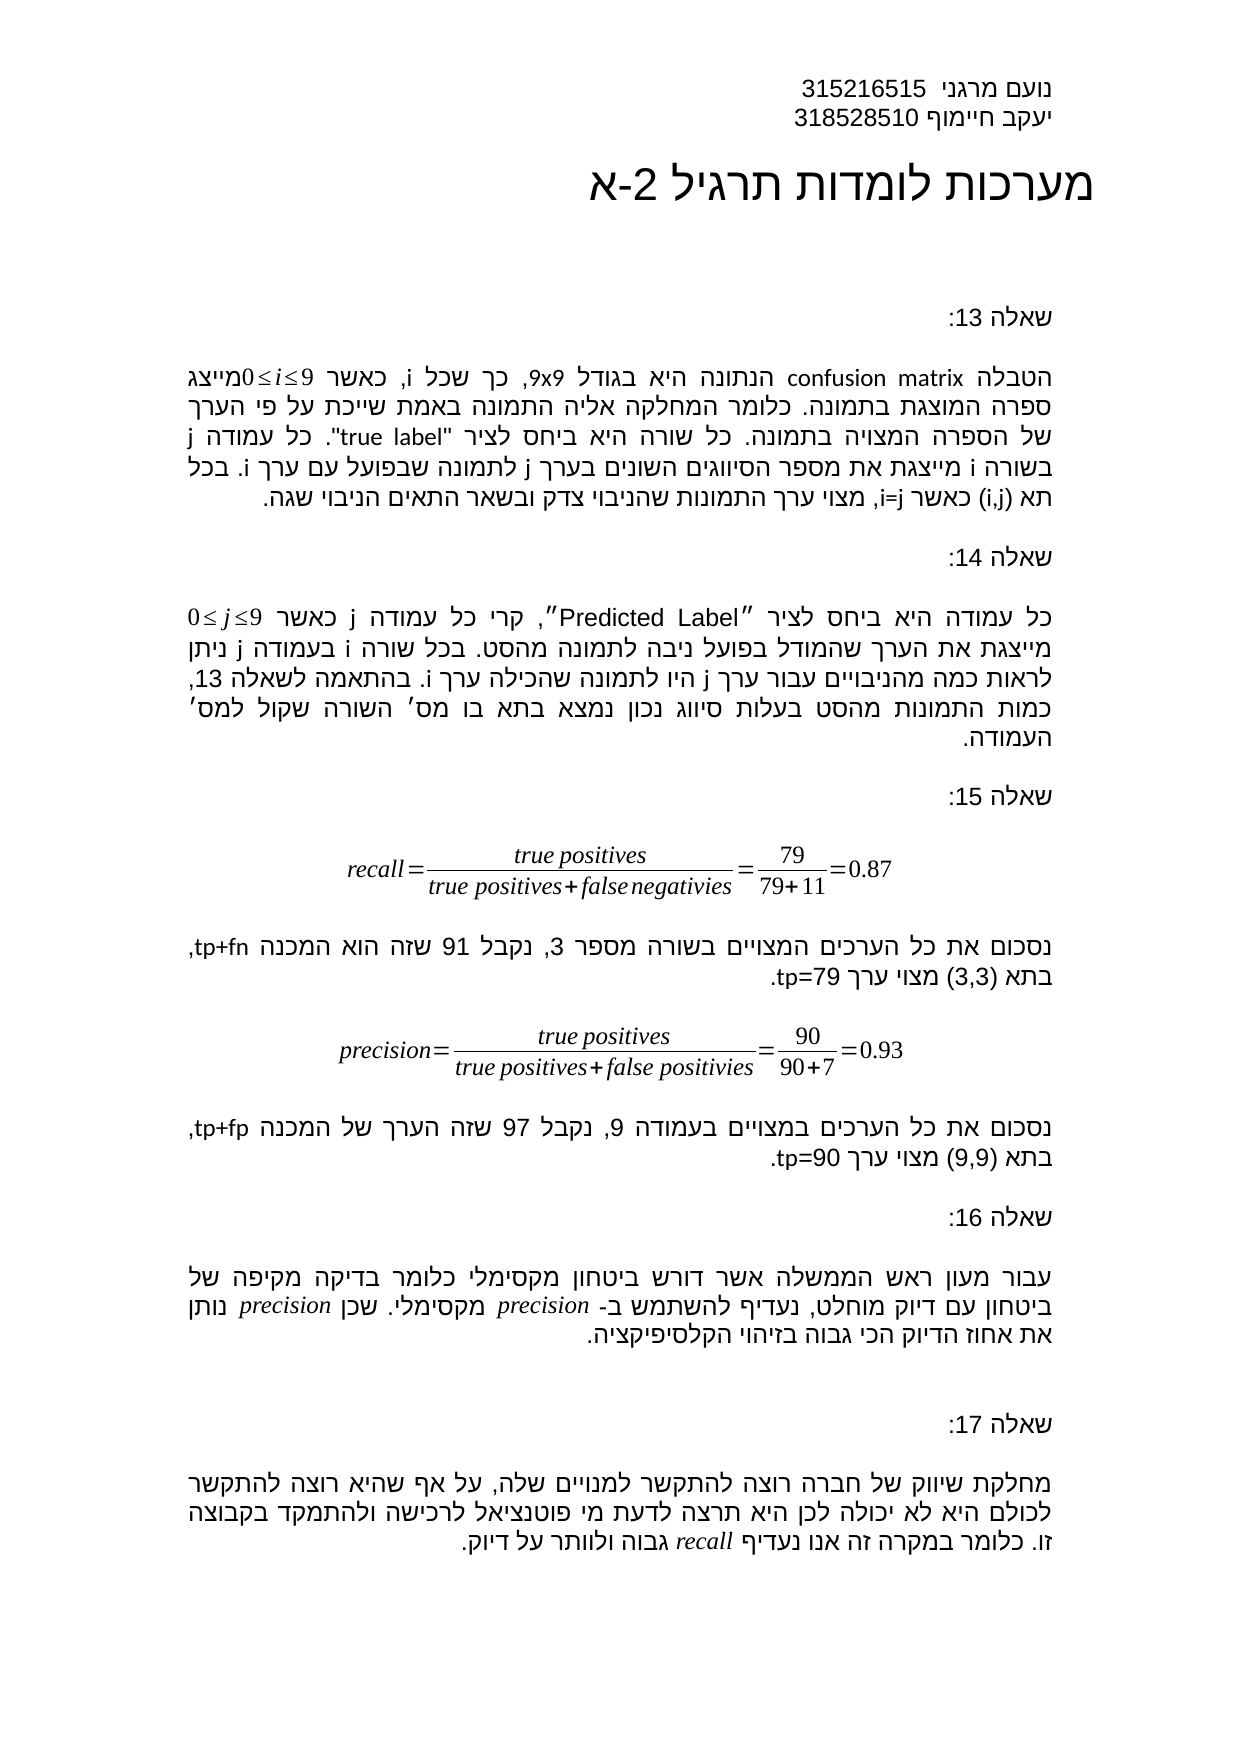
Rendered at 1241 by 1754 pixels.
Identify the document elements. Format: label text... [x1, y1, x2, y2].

text שאלה 14: [187, 543, 1053, 572]
text שאלה 17: [187, 1410, 1053, 1439]
text שאלה 15: [187, 782, 1053, 811]
text נסכום את כל הערכים במצויים בעמודה 9, נקבל 97 שזה הערך של המכנה tp+fp, בתא (9,9) מצוי ערך 90=tp. [187, 1112, 1053, 1173]
text עבור מעון ראש הממשלה אשר דורש ביטחון מקסימלי כלומר בדיקה מקיפה של ביטחון עם דיוק מוחלט, נעדיף להשתמש ב- מקסימלי. שכן נותן את אחוז הדיוק הכי גבוה בזיהוי הקלסיפיקציה. [187, 1263, 1053, 1349]
text שאלה 16: [187, 1203, 1053, 1232]
text כל עמודה היא ביחס לציר ״Predicted Label״, קרי כל עמודה j כאשר מייצגת את הערך שהמודל בפועל ניבה לתמונה מהסט. בכל שורה i בעמודה j ניתן לראות כמה מהניבויים עבור ערך j היו לתמונה שהכילה ערך i. בהתאמה לשאלה 13, כמות התמונות מהסט בעלות סיווג נכון נמצא בתא בו מס׳ השורה שקול למס׳ העמודה. [187, 602, 1053, 752]
text הטבלה confusion matrix הנתונה היא בגודל 9x9, כך שכל i, כאשר מייצג ספרה המוצגת בתמונה. כלומר המחלקה אליה התמונה באמת שייכת על פי הערך של הספרה המצויה בתמונה. כל שורה היא ביחס לציר "true label". כל עמודה j בשורה i מייצגת את מספר הסיווגים השונים בערך j לתמונה שבפועל עם ערך i. בכל תא (i,j) כאשר i=j, מצוי ערך התמונות שהניבוי צדק ובשאר התאים הניבוי שגה. [187, 362, 1053, 513]
text מחלקת שיווק של חברה רוצה להתקשר למנויים שלה, על אף שהיא רוצה להתקשר לכולם היא לא יכולה לכן היא תרצה לדעת מי פוטנציאל לרכישה ולהתמקד בקבוצה זו. כלומר במקרה זה אנו נעדיף גבוה ולוותר על דיוק. [187, 1469, 1053, 1556]
text נסכום את כל הערכים המצויים בשורה מספר 3, נקבל 91 שזה הוא המכנה tp+fn, בתא (3,3) מצוי ערך 79=tp. [187, 931, 1053, 992]
text שאלה 13: [187, 303, 1053, 331]
